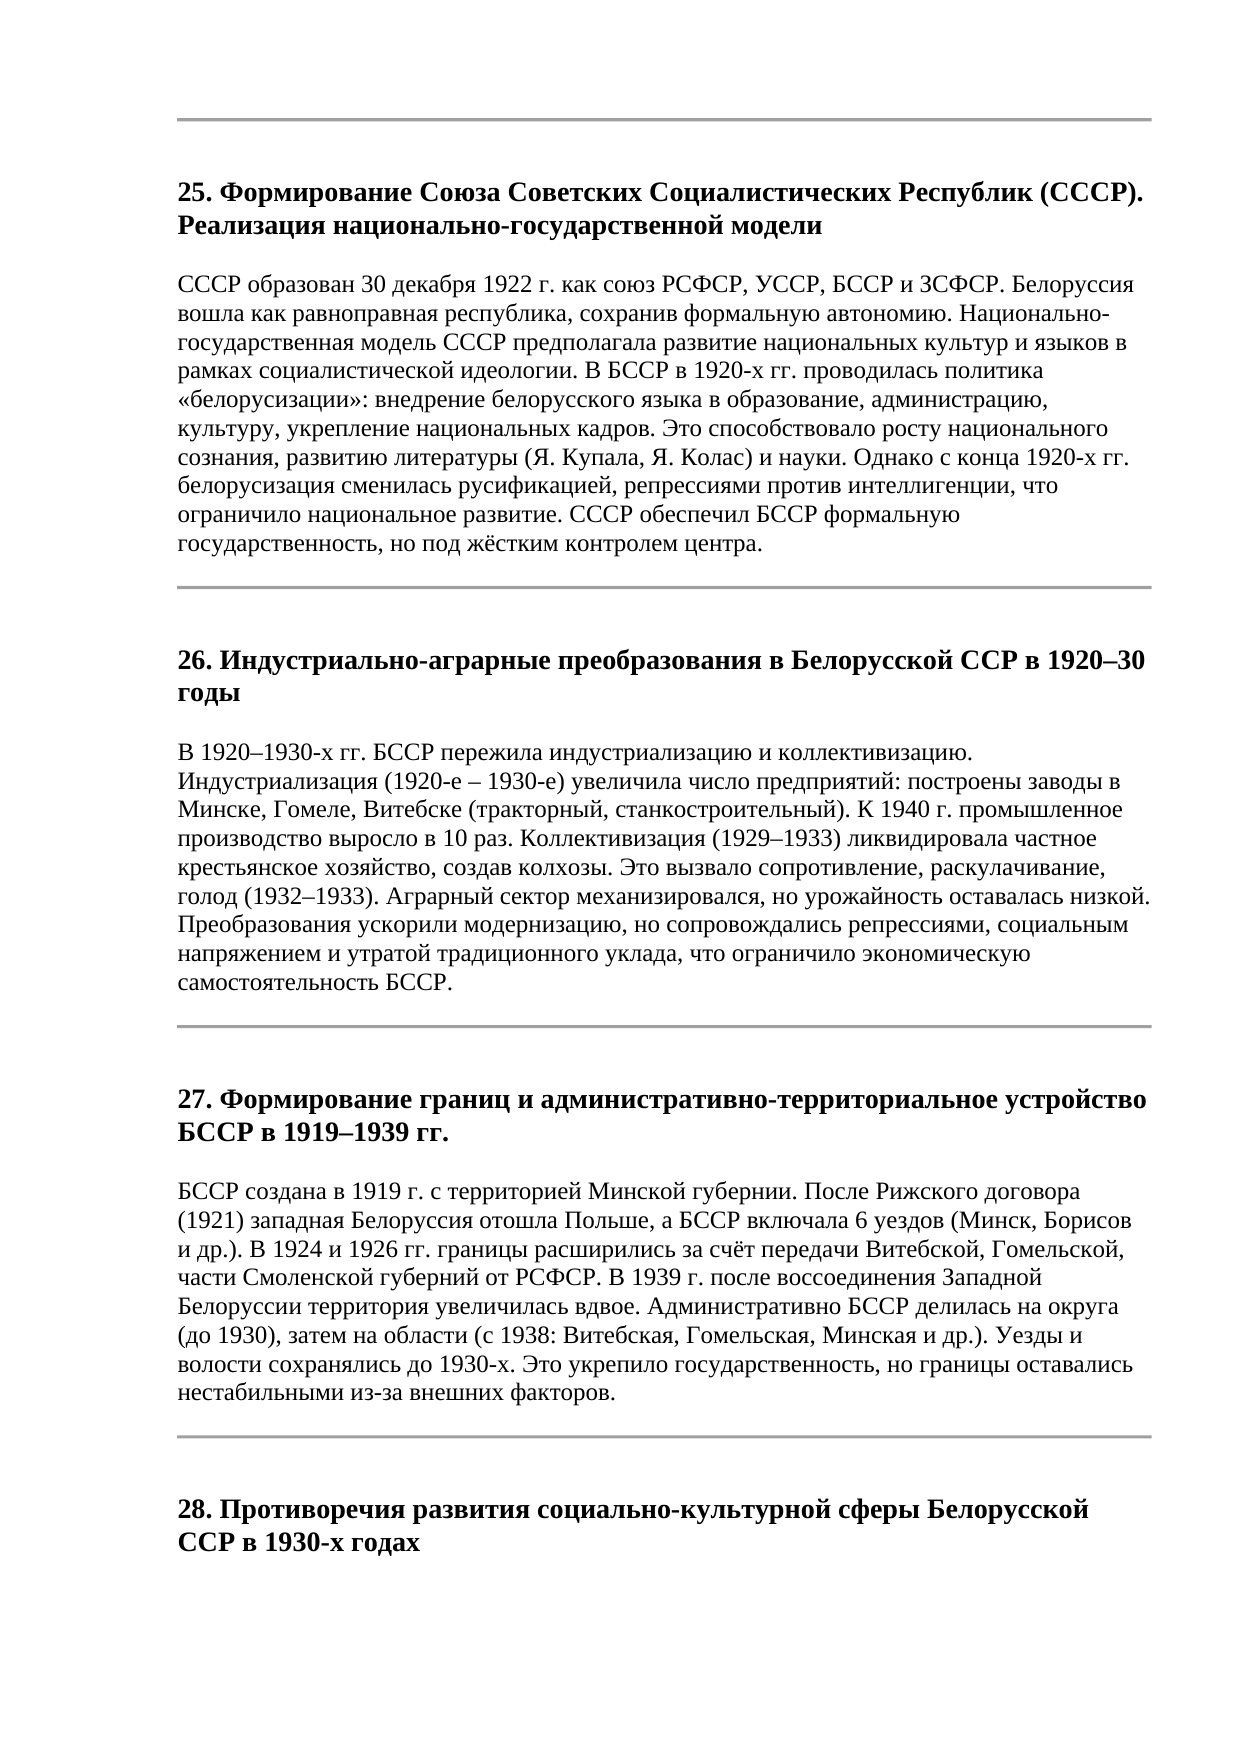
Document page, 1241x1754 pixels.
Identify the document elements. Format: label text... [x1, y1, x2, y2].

text 25. Формирование Союза Советских Социалистических Республик (СССР). Реализация национально-государственной модели [177, 175, 1152, 240]
text 28. Противоречия развития социально-культурной сферы Белорусской ССР в 1930-х годах [177, 1492, 1152, 1557]
text В 1920–1930-х гг. БССР пережила индустриализацию и коллективизацию. Индустриализация (1920-е – 1930-е) увеличила число предприятий: построены заводы в Минске, Гомеле, Витебске (тракторный, станкостроительный). К 1940 г. промышленное производство выросло в 10 раз. Коллективизация (1929–1933) ликвидировала частное крестьянское хозяйство, создав колхозы. Это вызвало сопротивление, раскулачивание, голод (1932–1933). Аграрный сектор механизировался, но урожайность оставалась низкой. Преобразования ускорили модернизацию, но сопровождались репрессиями, социальным напряжением и утратой традиционного уклада, что ограничило экономическую самостоятельность БССР. [177, 737, 1152, 996]
text 26. Индустриально-аграрные преобразования в Белорусской ССР в 1920–30 годы [177, 643, 1152, 708]
text СССР образован 30 декабря 1922 г. как союз РСФСР, УССР, БССР и ЗСФСР. Белоруссия вошла как равноправная республика, сохранив формальную автономию. Национально-государственная модель СССР предполагала развитие национальных культур и языков в рамках социалистической идеологии. В БССР в 1920-х гг. проводилась политика «белорусизации»: внедрение белорусского языка в образование, администрацию, культуру, укрепление национальных кадров. Это способствовало росту национального сознания, развитию литературы (Я. Купала, Я. Колас) и науки. Однако с конца 1920-х гг. белорусизация сменилась русификацией, репрессиями против интеллигенции, что ограничило национальное развитие. СССР обеспечил БССР формальную государственность, но под жёстким контролем центра. [177, 269, 1152, 557]
text БССР создана в 1919 г. с территорией Минской губернии. После Рижского договора (1921) западная Белоруссия отошла Польше, а БССР включала 6 уездов (Минск, Борисов и др.). В 1924 и 1926 гг. границы расширились за счёт передачи Витебской, Гомельской, части Смоленской губерний от РСФСР. В 1939 г. после воссоединения Западной Белоруссии территория увеличилась вдвое. Административно БССР делилась на округа (до 1930), затем на области (с 1938: Витебская, Гомельская, Минская и др.). Уезды и волости сохранялись до 1930-х. Это укрепило государственность, но границы оставались нестабильными из-за внешних факторов. [177, 1176, 1152, 1406]
text 27. Формирование границ и административно-территориальное устройство БССР в 1919–1939 гг. [177, 1082, 1152, 1147]
